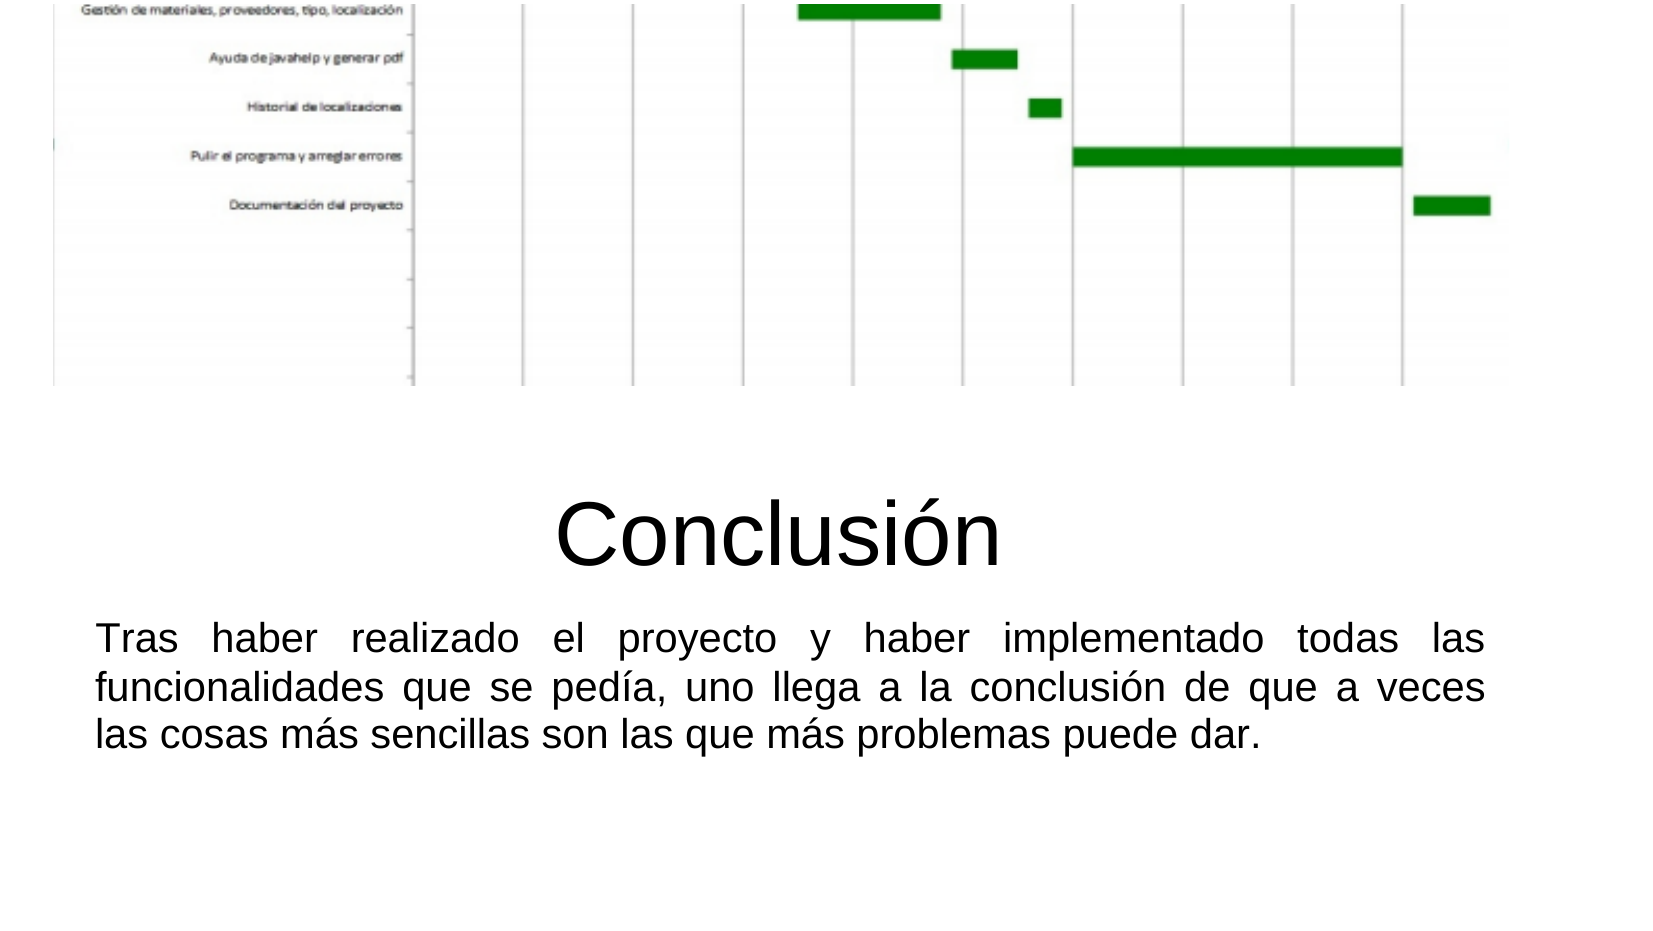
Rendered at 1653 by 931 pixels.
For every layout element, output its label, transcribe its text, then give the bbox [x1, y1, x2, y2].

text Conclusión [554, 480, 1619, 585]
picture [53, 4, 1510, 386]
text Tras haber realizado el proyecto y haber implementado todas las funcionalidades que se pedía, uno llega a la conclusión de que a veces las cosas más sencillas son las que más problemas puede dar. [95, 615, 1487, 757]
